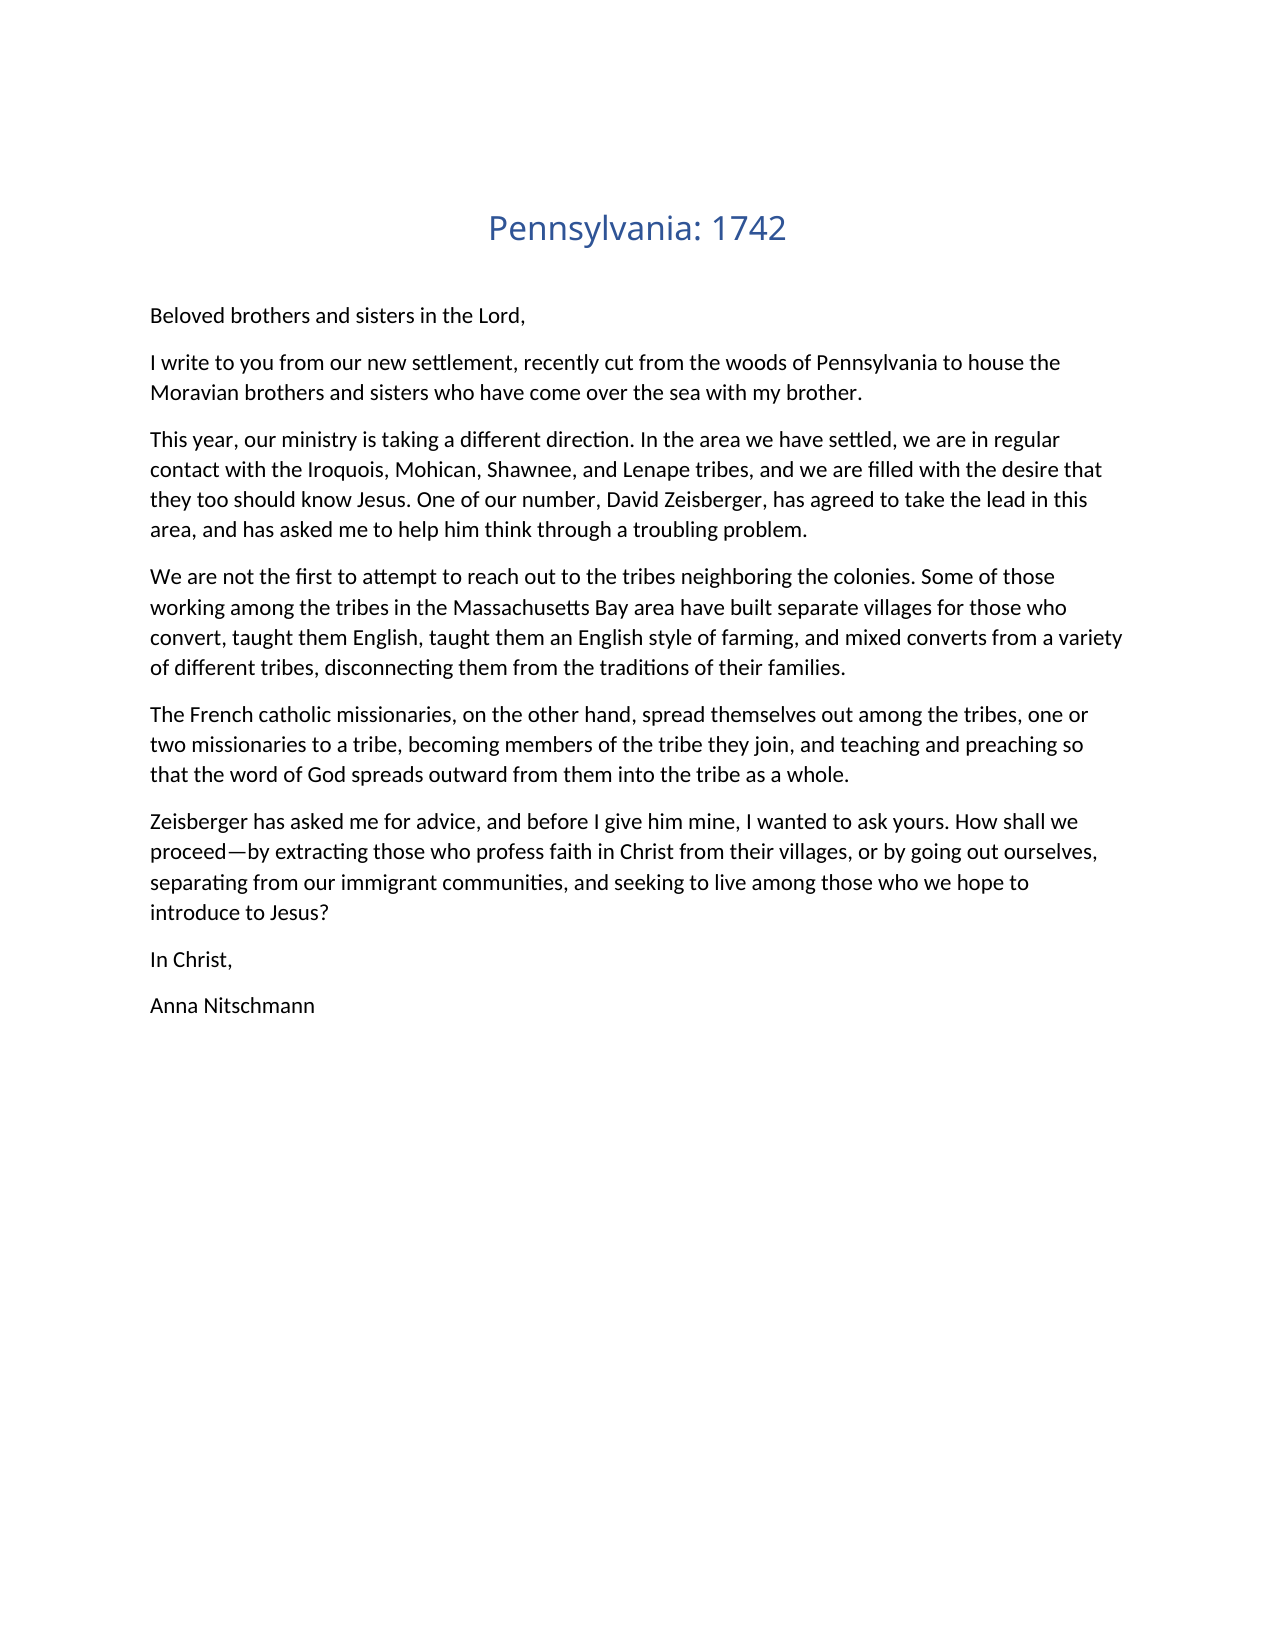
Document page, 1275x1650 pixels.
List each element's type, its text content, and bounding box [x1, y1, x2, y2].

text This year, our ministry is taking a different direction. In the area we have settled, we are in regular contact with the Iroquois, Mohican, Shawnee, and Lenape tribes, and we are filled with the desire that they too should know Jesus. One of our number, David Zeisberger, has agreed to take the lead in this area, and has asked me to help him think through a troubling problem. [150, 425, 1125, 544]
text Anna Nitschmann [150, 992, 1125, 1020]
text The French catholic missionaries, on the other hand, spread themselves out among the tribes, one or two missionaries to a tribe, becoming members of the tribe they join, and teaching and preaching so that the word of God spreads outward from them into the tribe as a whole. [150, 700, 1125, 788]
text In Christ, [150, 945, 1125, 973]
text Zeisberger has asked me for advice, and before I give him mine, I wanted to ask yours. How shall we proceed—by extracting those who profess faith in Christ from their villages, or by going out ourselves, separating from our immigrant communities, and seeking to live among those who we hope to introduce to Jesus? [150, 807, 1125, 926]
text I write to you from our new settlement, recently cut from the woods of Pennsylvania to house the Moravian brothers and sisters who have come over the sea with my brother. [150, 348, 1125, 406]
subtitle Pennsylvania: 1742 [150, 205, 1125, 251]
text We are not the first to attempt to reach out to the tribes neighboring the colonies. Some of those working among the tribes in the Massachusetts Bay area have built separate villages for those who convert, taught them English, taught them an English style of farming, and mixed converts from a variety of different tribes, disconnecting them from the traditions of their families. [150, 562, 1125, 681]
text Beloved brothers and sisters in the Lord, [150, 301, 1125, 329]
